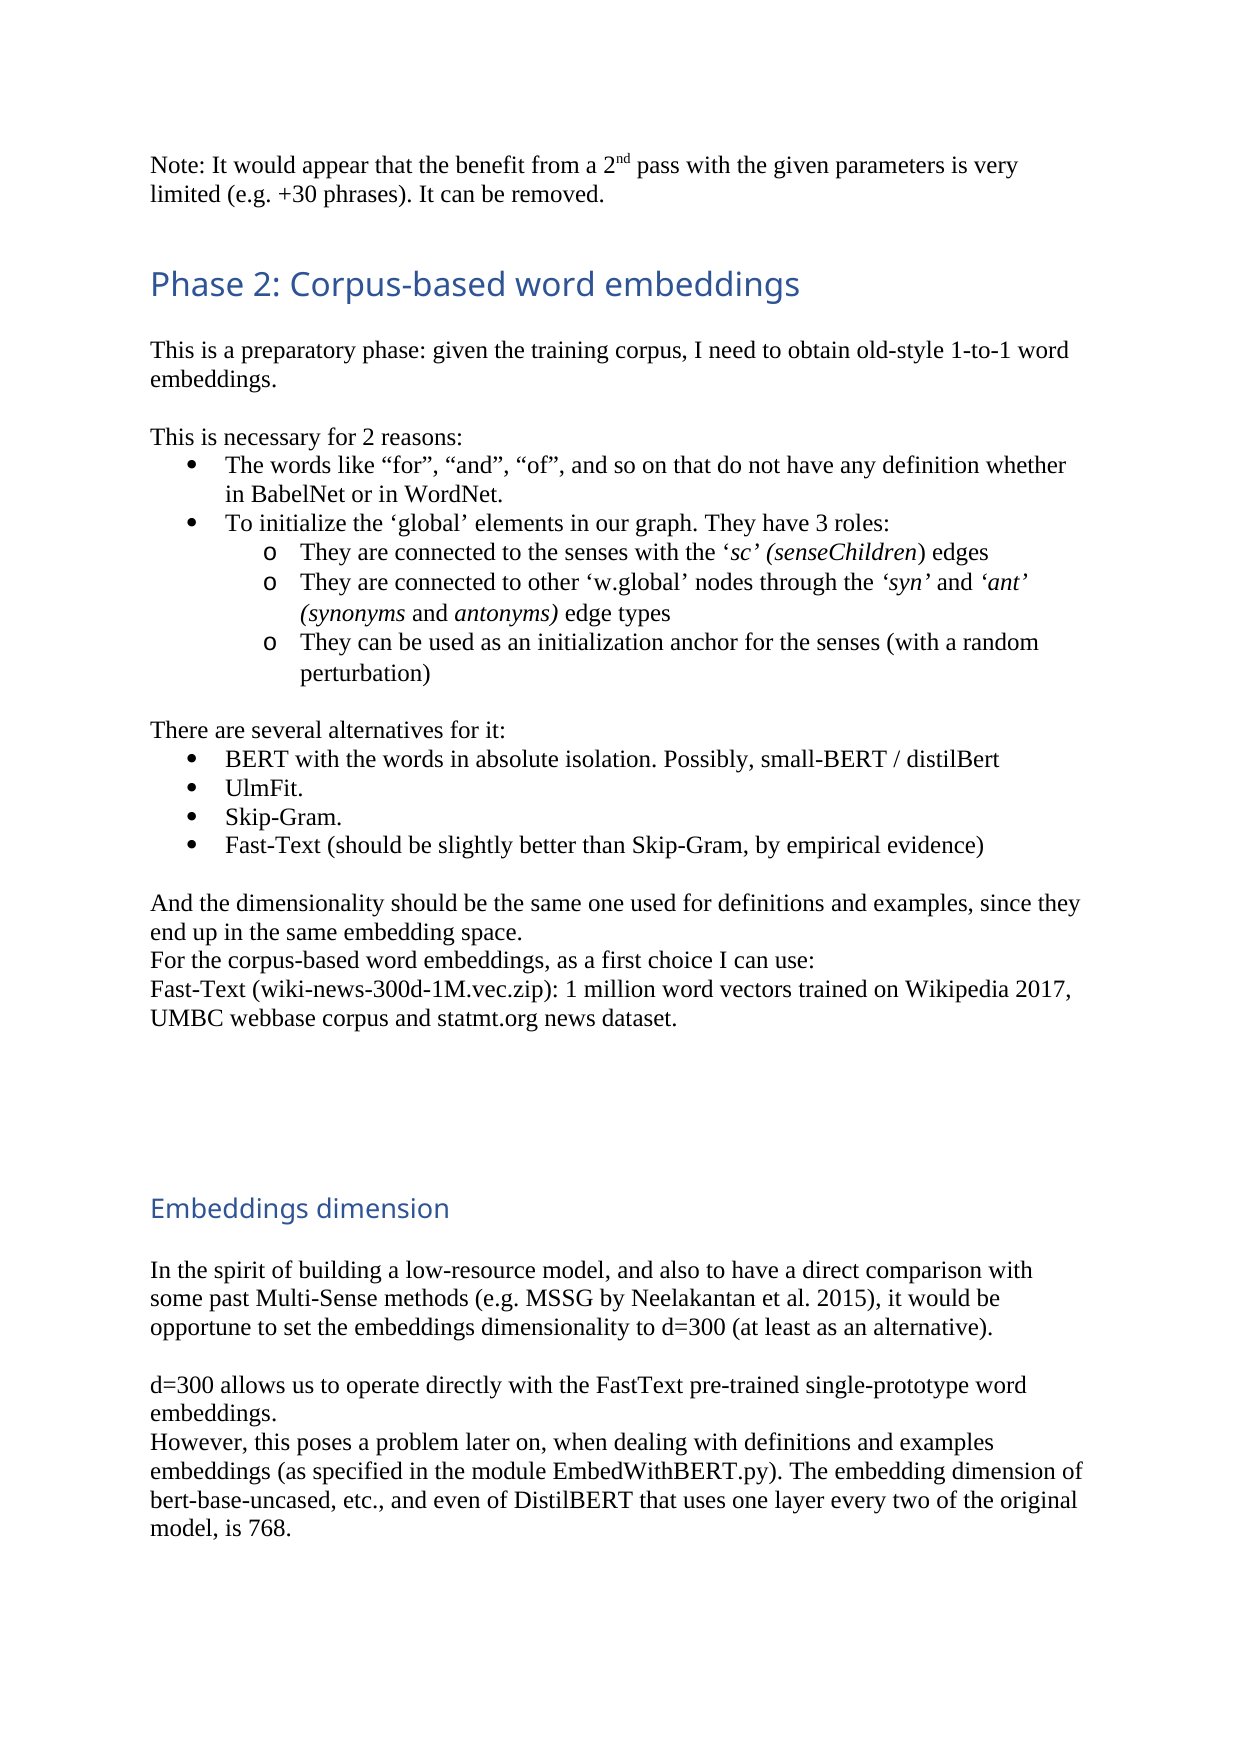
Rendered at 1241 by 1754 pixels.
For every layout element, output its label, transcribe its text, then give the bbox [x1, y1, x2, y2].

text d=300 allows us to operate directly with the FastText pre-trained single-prototype word embeddings. [150, 1370, 1090, 1427]
text Fast-Text (wiki-news-300d-1M.vec.zip): 1 million word vectors trained on Wikipedia 2017, UMBC webbase corpus and statmt.org news dataset. [150, 974, 1090, 1032]
list They are connected to other ‘w.global’ nodes through the ‘syn’ and ‘ant’ (synonyms and antonyms) edge types [262, 567, 1090, 627]
list To initialize the ‘global’ elements in our graph. They have 3 roles: [187, 508, 1090, 537]
list The words like “for”, “and”, “of”, and so on that do not have any definition whether in BabelNet or in WordNet. [187, 450, 1090, 508]
subtitle Phase 2: Corpus-based word embeddings [150, 261, 1090, 307]
list BERT with the words in absolute isolation. Possibly, small-BERT / distilBert [187, 744, 1090, 773]
list They are connected to the senses with the ‘sc’ (senseChildren) edges [262, 537, 1090, 567]
text This is necessary for 2 reasons: [150, 422, 1090, 450]
list Fast-Text (should be slightly better than Skip-Gram, by empirical evidence) [187, 830, 1090, 859]
text In the spirit of building a low-resource model, and also to have a direct comparison with some past Multi-Sense methods (e.g. MSSG by Neelakantan et al. 2015), it would be opportune to set the embeddings dimensionality to d=300 (at least as an alternative). [150, 1255, 1090, 1341]
text This is a preparatory phase: given the training corpus, I need to obtain old-style 1-to-1 word embeddings. [150, 335, 1090, 393]
list Skip-Gram. [187, 802, 1090, 830]
subtitle Embeddings dimension [150, 1189, 1090, 1226]
text And the dimensionality should be the same one used for definitions and examples, since they end up in the same embedding space. [150, 888, 1090, 945]
list They can be used as an initialization anchor for the senses (with a random perturbation) [262, 627, 1090, 687]
text Note: It would appear that the benefit from a 2nd pass with the given parameters is very limited (e.g. +30 phrases). It can be removed. [150, 150, 1090, 207]
text For the corpus-based word embeddings, as a first choice I can use: [150, 945, 1090, 974]
text There are several alternatives for it: [150, 687, 1090, 744]
list UlmFit. [187, 773, 1090, 802]
text However, this poses a problem later on, when dealing with definitions and examples embeddings (as specified in the module EmbedWithBERT.py). The embedding dimension of bert-base-uncased, etc., and even of DistilBERT that uses one layer every two of the original model, is 768. [150, 1427, 1090, 1542]
